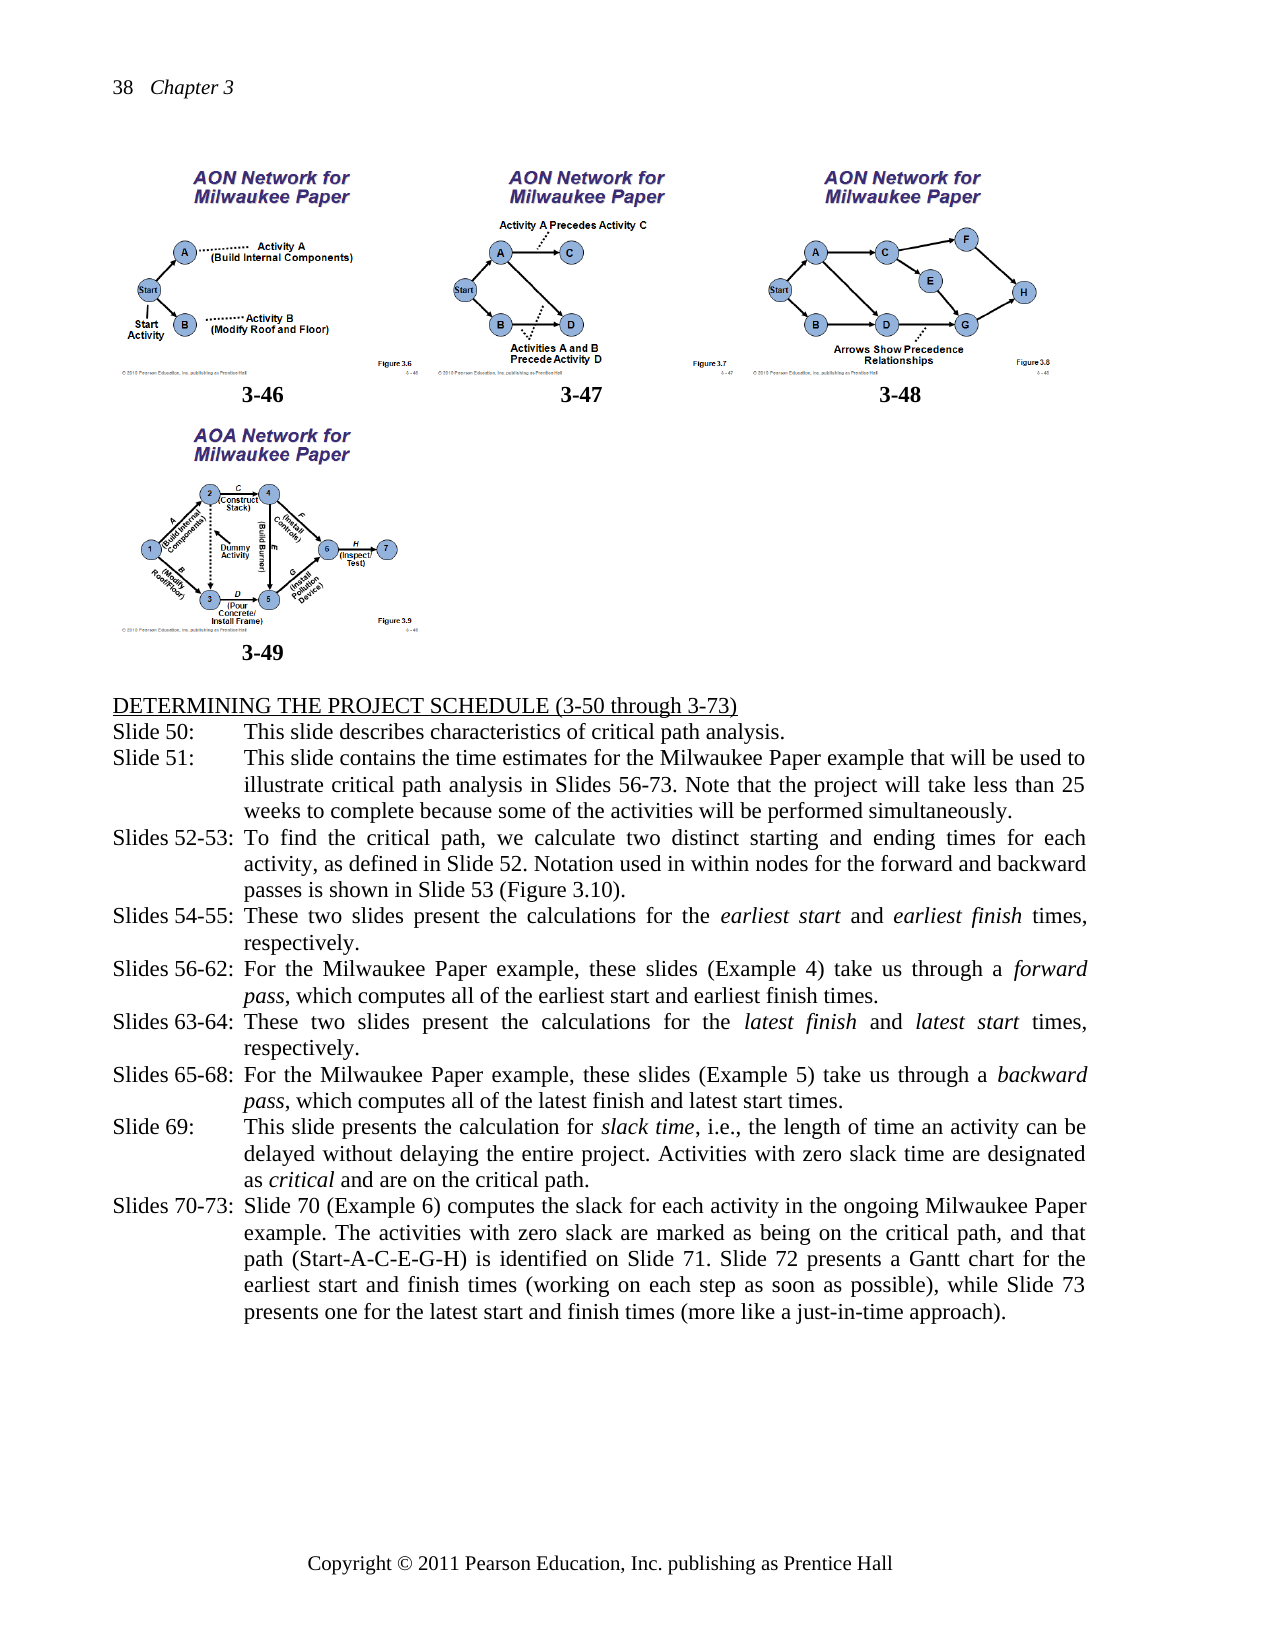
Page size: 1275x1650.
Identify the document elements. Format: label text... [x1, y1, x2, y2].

text Slides 70-73: Slide 70 (Example 6) computes the slack for each activity in the ongoing Milwaukee Paper example. The activities with zero slack are marked as being on the critical path, and that path (Start-A-C-E-G-H) is identified on Slide 71. Slide 72 presents a Gantt chart for the earliest start and finish times (working on each step as soon as possible), while Slide 73 presents one for the latest start and finish times (more like a just-in-time approach). [112, 1192, 1087, 1324]
picture [112, 149, 1060, 382]
text Slides 52-53: To find the critical path, we calculate two distinct starting and ending times for each activity, as defined in Slide 52. Notation used in within nodes for the forward and backward passes is shown in Slide 53 (Figure 3.10). [112, 823, 1087, 903]
text Slides 65-68: For the Milwaukee Paper example, these slides (Example 5) take us through a backward pass, which computes all of the latest finish and latest start times. [112, 1061, 1087, 1113]
text Slide 69: This slide presents the calculation for slack time, i.e., the length of time an activity can be delayed without delaying the entire project. Activities with zero slack time are designated as critical and are on the critical path. [112, 1113, 1087, 1192]
text 3-49 [112, 639, 1087, 665]
text Slides 56-62: For the Milwaukee Paper example, these slides (Example 4) take us through a forward pass, which computes all of the earliest start and earliest finish times. [112, 955, 1087, 1008]
text Slides 54-55: These two slides present the calculations for the earliest start and earliest finish times, respectively. [112, 903, 1087, 955]
text Slides 63-64: These two slides present the calculations for the latest finish and latest start times, respectively. [112, 1008, 1087, 1061]
text Slide 50: This slide describes characteristics of critical path analysis. [112, 718, 1087, 744]
picture [112, 407, 429, 639]
text Slide 51: This slide contains the time estimates for the Milwaukee Paper example that will be used to illustrate critical path analysis in Slides 56-73. Note that the project will take less than 25 weeks to complete because some of the activities will be performed simultaneously. [112, 744, 1087, 823]
text 3-46 3-47 3-48 [112, 381, 1087, 408]
text DETERMINING THE PROJECT SCHEDULE (3-50 through 3-73) [112, 692, 1087, 718]
